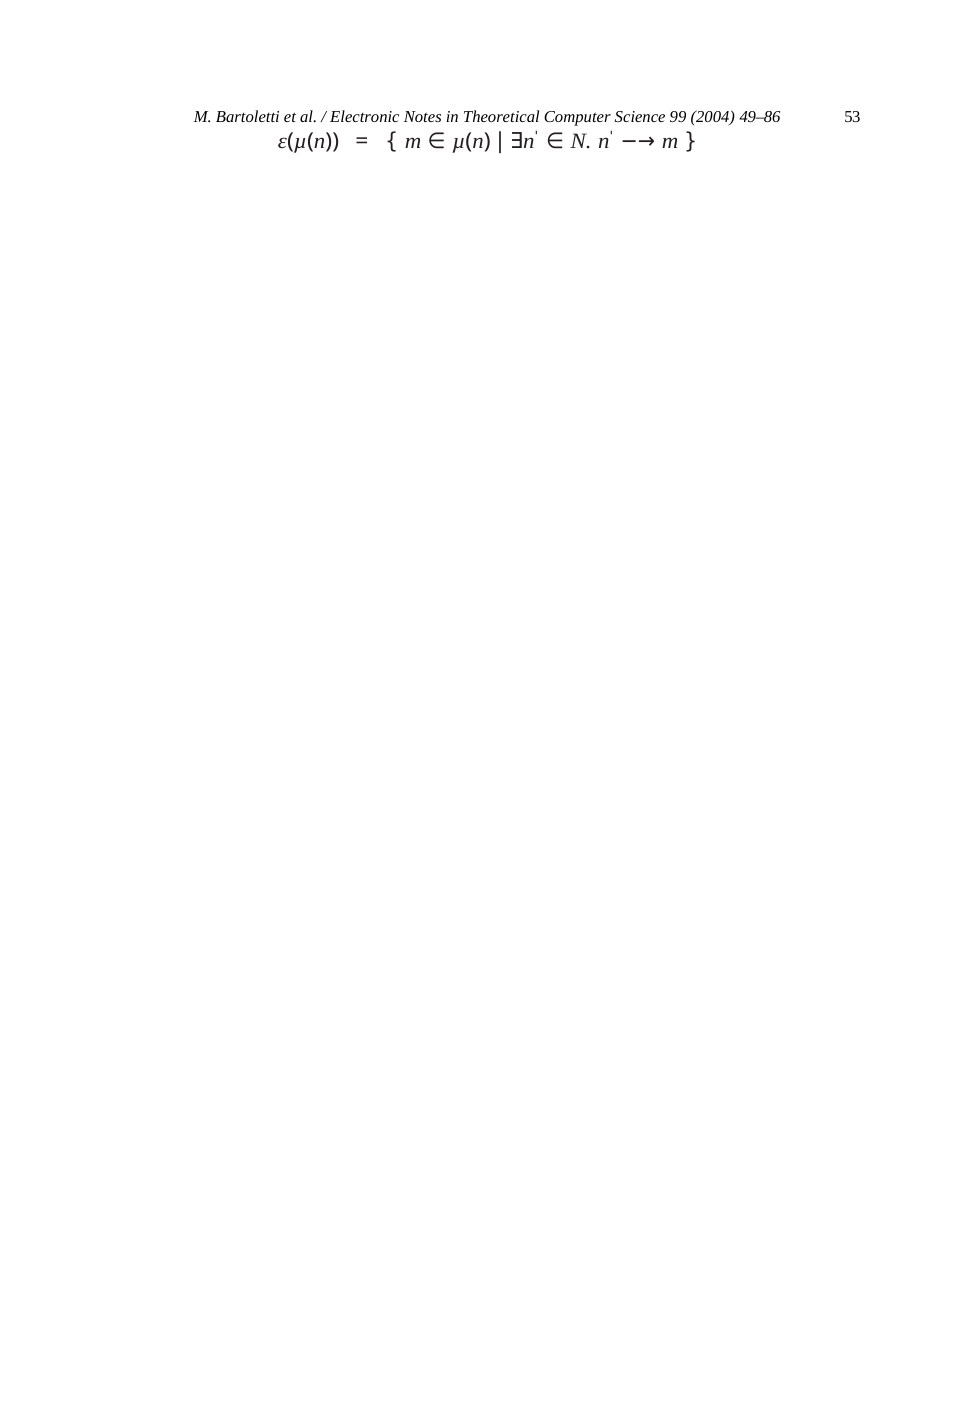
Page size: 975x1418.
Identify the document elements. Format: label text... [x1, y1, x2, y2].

text ε(µ(n)) = { m ∈ µ(n) | ∃n' ∈ N. n' −→ m } [102, 125, 874, 155]
